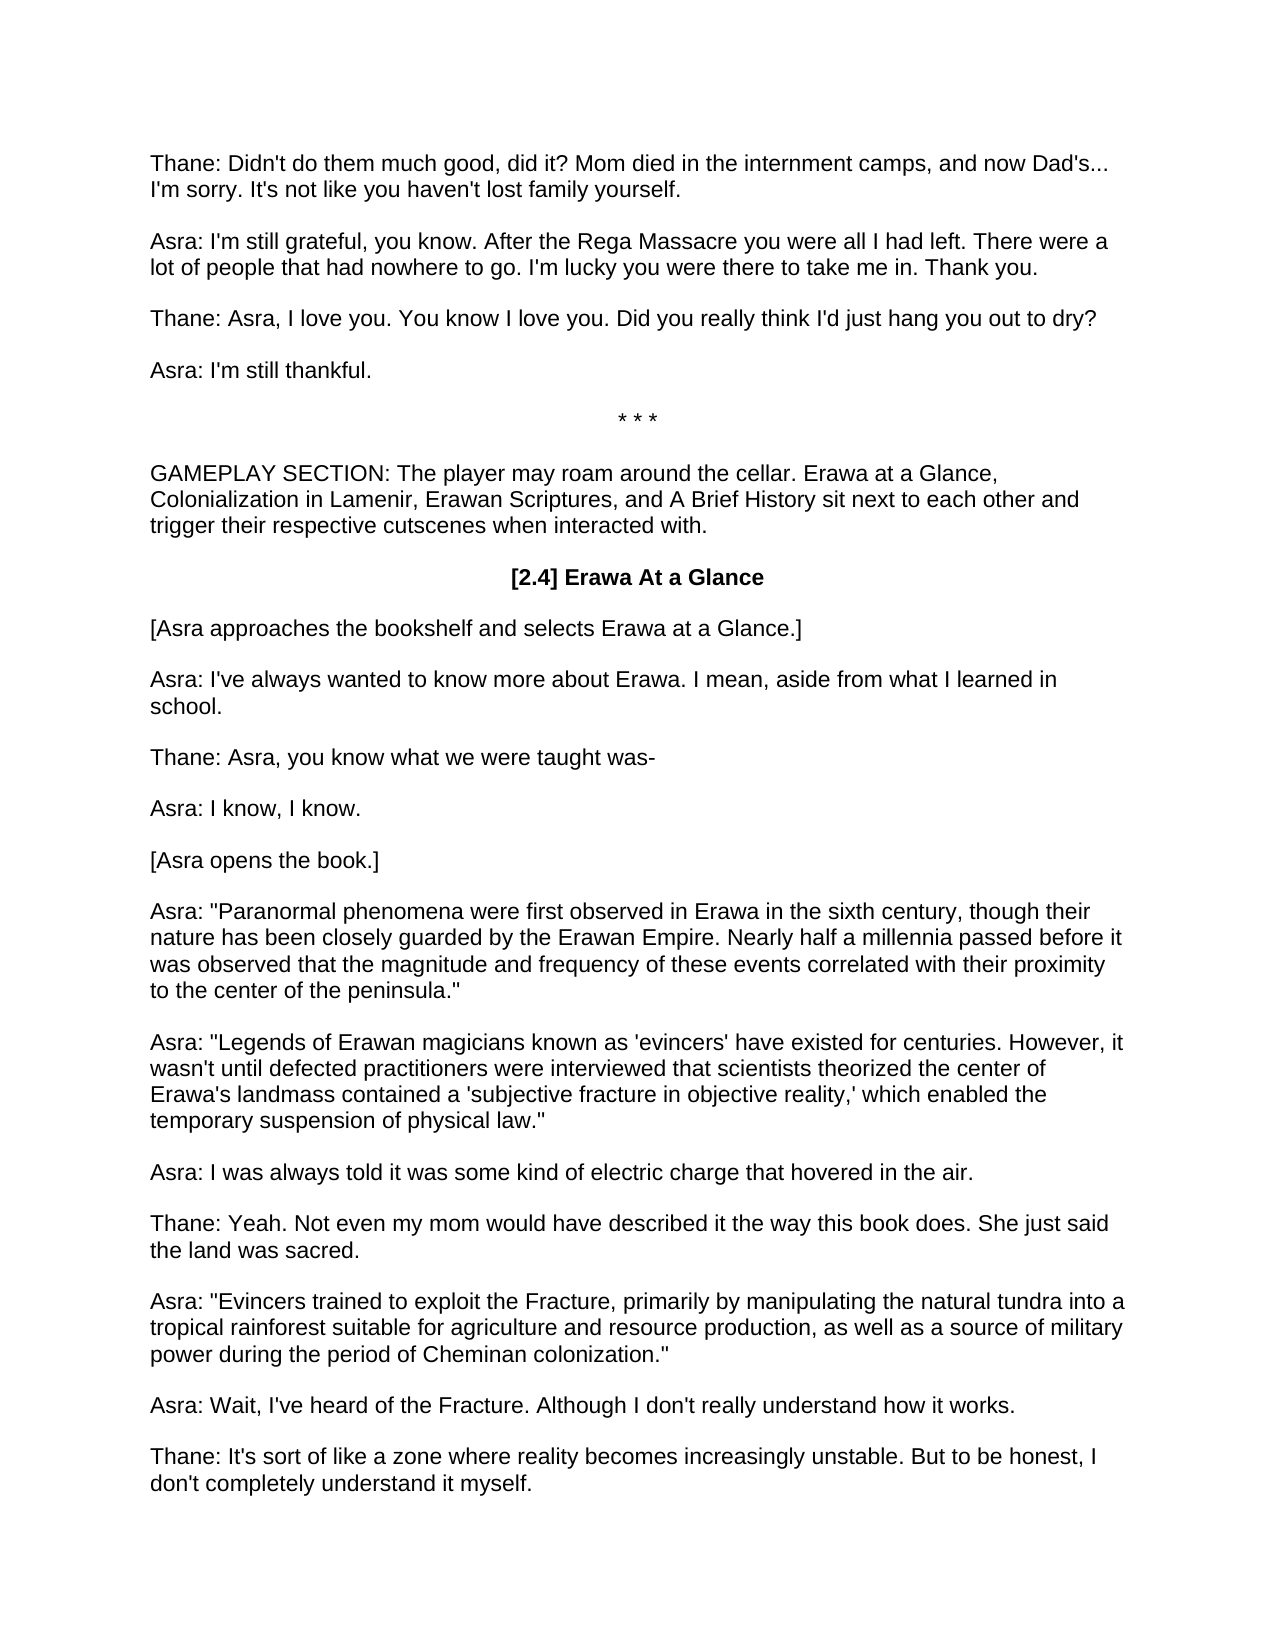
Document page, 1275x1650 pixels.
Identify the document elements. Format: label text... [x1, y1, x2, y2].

text [Asra approaches the bookshelf and selects Erawa at a Glance.] [150, 615, 1125, 641]
text Asra: "Legends of Erawan magicians known as 'evincers' have existed for centuries. However, it wasn't until defected practitioners were interviewed that scientists theorized the center of Erawa's landmass contained a 'subjective fracture in objective reality,' which enabled the temporary suspension of physical law." [150, 1028, 1125, 1134]
text Asra: I was always told it was some kind of electric charge that hovered in the air. [150, 1159, 1125, 1185]
text [2.4] Erawa At a Glance [150, 563, 1125, 590]
text Asra: I'm still grateful, you know. After the Rega Massacre you were all I had left. There were a lot of people that had nowhere to go. I'm lucky you were there to take me in. Thank you. [150, 228, 1125, 280]
text Thane: It's sort of like a zone where reality becomes increasingly unstable. But to be honest, I don't completely understand it myself. [150, 1443, 1125, 1496]
text GAMEPLAY SECTION: The player may roam around the cellar. Erawa at a Glance, Colonialization in Lamenir, Erawan Scriptures, and A Brief History sit next to each other and trigger their respective cutscenes when interacted with. [150, 459, 1125, 538]
text Asra: "Paranormal phenomena were first observed in Erawa in the sixth century, though their nature has been closely guarded by the Erawan Empire. Nearly half a millennia passed before it was observed that the magnitude and frequency of these events correlated with their proximity to the center of the peninsula." [150, 898, 1125, 1003]
text Thane: Yeah. Not even my mom would have described it the way this book does. She just said the land was sacred. [150, 1210, 1125, 1263]
text Thane: Asra, I love you. You know I love you. Did you really think I'd just hang you out to dry? [150, 305, 1125, 332]
text Asra: Wait, I've heard of the Fracture. Although I don't really understand how it works. [150, 1392, 1125, 1418]
text Asra: I've always wanted to know more about Erawa. I mean, aside from what I learned in school. [150, 666, 1125, 719]
text Asra: I'm still thankful. [150, 357, 1125, 383]
text Asra: I know, I know. [150, 795, 1125, 822]
text Asra: "Evincers trained to exploit the Fracture, primarily by manipulating the natural tundra into a tropical rainforest suitable for agriculture and resource production, as well as a source of military power during the period of Cheminan colonization." [150, 1288, 1125, 1367]
text * * * [150, 408, 1125, 434]
text [Asra opens the book.] [150, 847, 1125, 873]
text Thane: Asra, you know what we were taught was- [150, 744, 1125, 770]
text Thane: Didn't do them much good, did it? Mom died in the internment camps, and now Dad's... I'm sorry. It's not like you haven't lost family yourself. [150, 150, 1125, 203]
